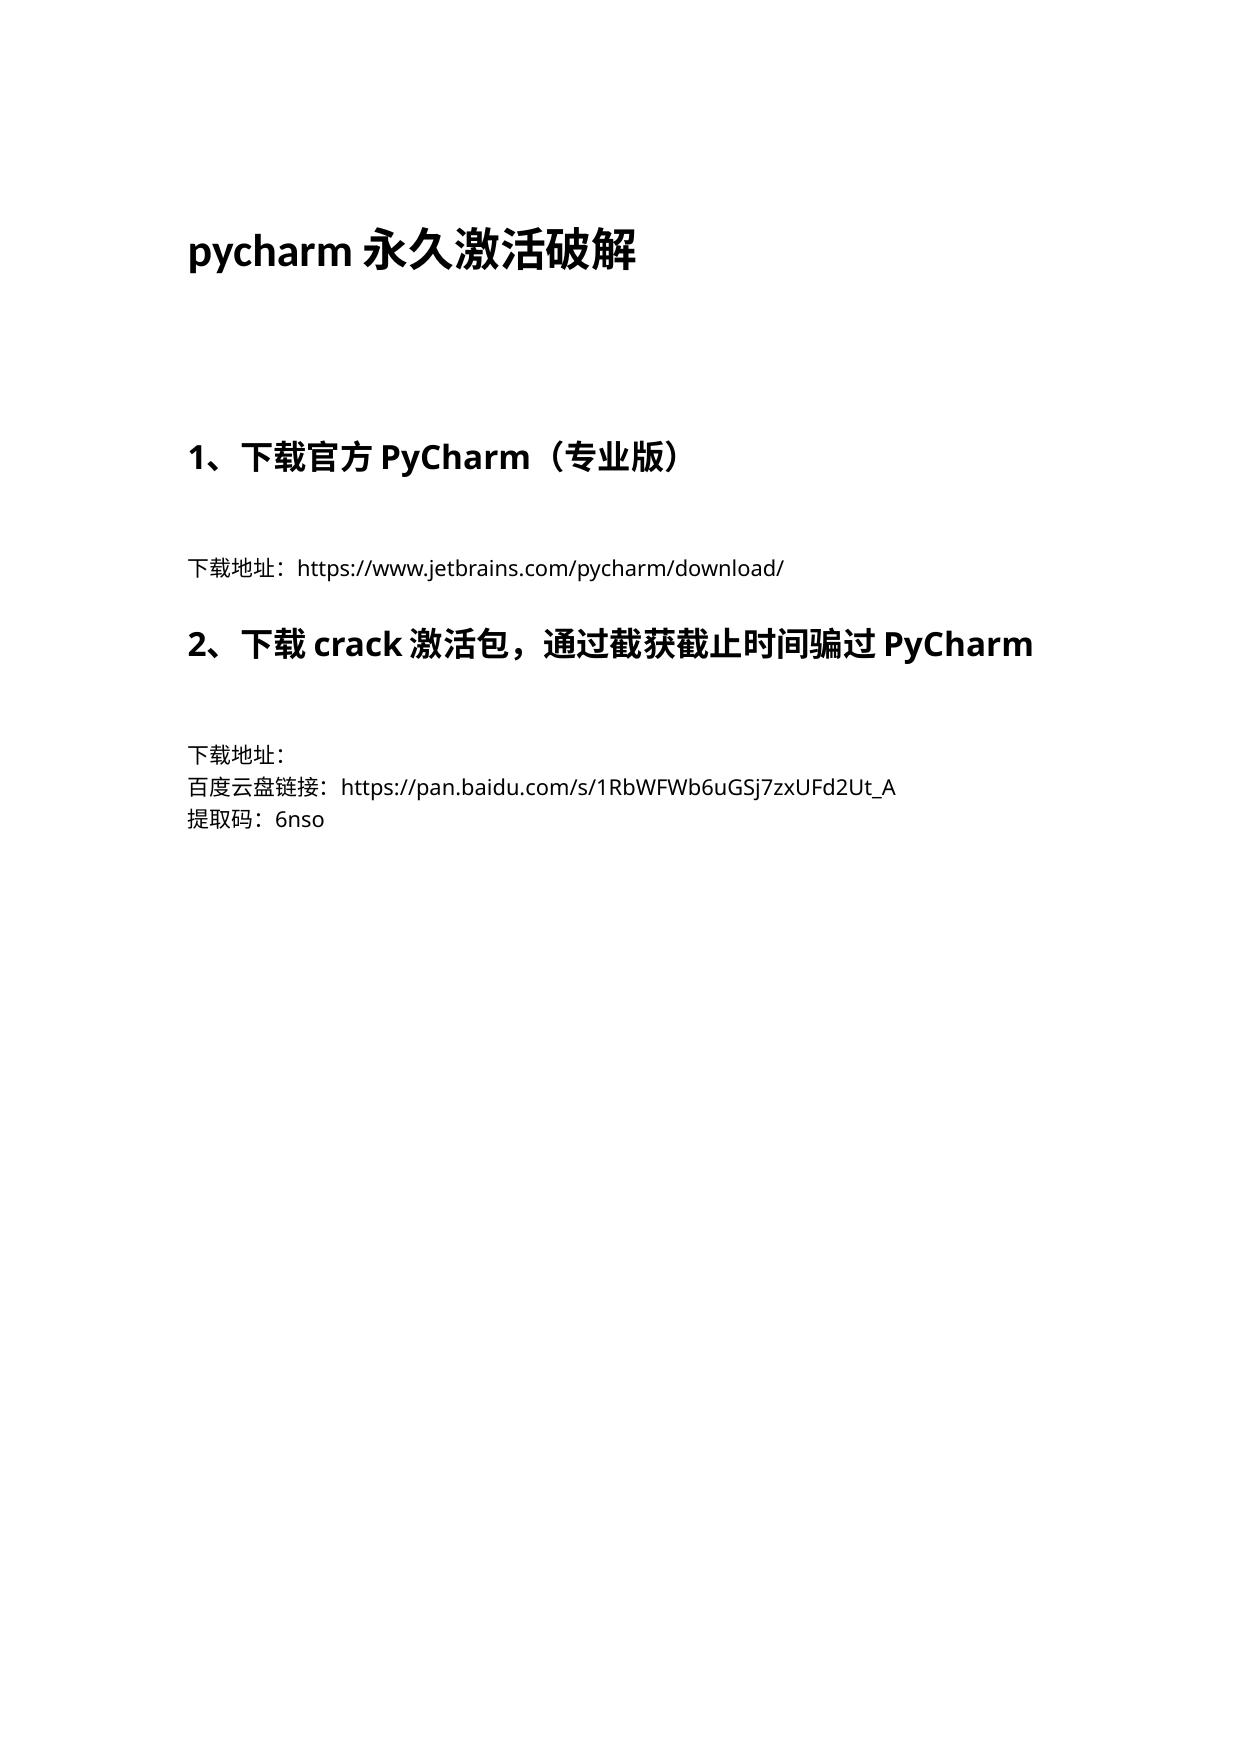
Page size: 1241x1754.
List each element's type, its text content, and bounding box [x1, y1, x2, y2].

subtitle pycharm永久激活破解 [187, 197, 1053, 295]
text 提取码：6nso [187, 802, 1053, 835]
text 下载地址： [187, 737, 1053, 770]
text 下载地址：https://www.jetbrains.com/pycharm/download/ [187, 550, 1053, 583]
subtitle 2、下载crack激活包，通过截获截止时间骗过PyCharm [187, 610, 1053, 675]
text 百度云盘链接：https://pan.baidu.com/s/1RbWFWb6uGSj7zxUFd2Ut_A [187, 770, 1053, 802]
subtitle 1、下载官方PyCharm（专业版） [187, 423, 1053, 488]
